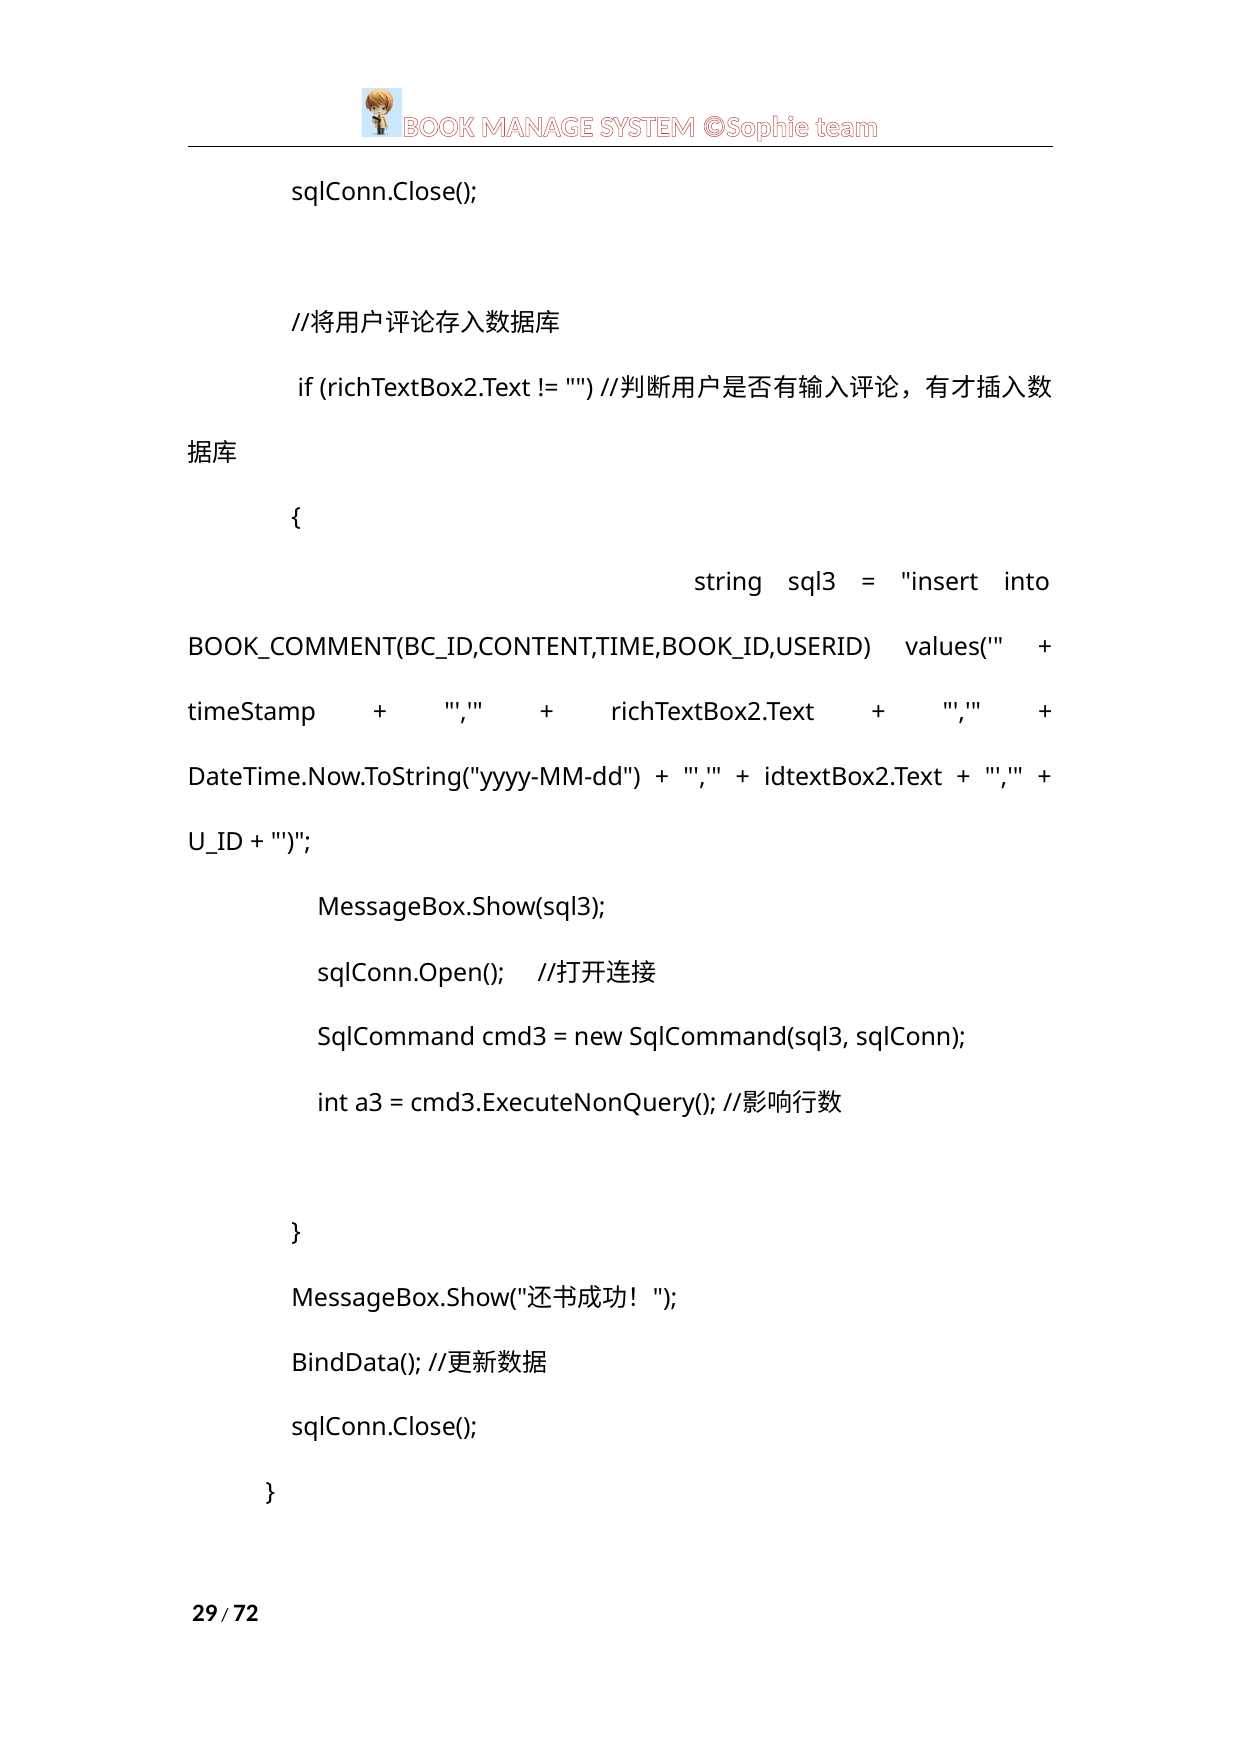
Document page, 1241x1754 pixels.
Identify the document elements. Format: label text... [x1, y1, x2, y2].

text BindData(); //更新数据 [187, 1328, 1053, 1393]
text { [187, 483, 1053, 548]
text if (richTextBox2.Text != "") //判断用户是否有输入评论，有才插入数据库 [187, 353, 1053, 483]
text int a3 = cmd3.ExecuteNonQuery(); //影响行数 [187, 1068, 1053, 1133]
text SqlCommand cmd3 = new SqlCommand(sql3, sqlConn); [187, 1003, 1053, 1068]
text MessageBox.Show(sql3); [187, 873, 1053, 938]
text sqlConn.Close(); [187, 158, 1053, 223]
text } [187, 1198, 1053, 1263]
picture [361, 88, 403, 137]
text MessageBox.Show("还书成功！"); [187, 1263, 1053, 1328]
text } [187, 1458, 1053, 1523]
text sqlConn.Close(); [187, 1393, 1053, 1458]
text //将用户评论存入数据库 [187, 288, 1053, 353]
text string sql3 = "insert into BOOK_COMMENT(BC_ID,CONTENT,TIME,BOOK_ID,USERID) values('" + timeStamp + "','" + richTextBox2.Text + "','" + DateTime.Now.ToString("yyyy-MM-dd") + "','" + idtextBox2.Text + "','" + U_ID + "')"; [187, 548, 1053, 873]
text sqlConn.Open(); //打开连接 [187, 938, 1053, 1003]
